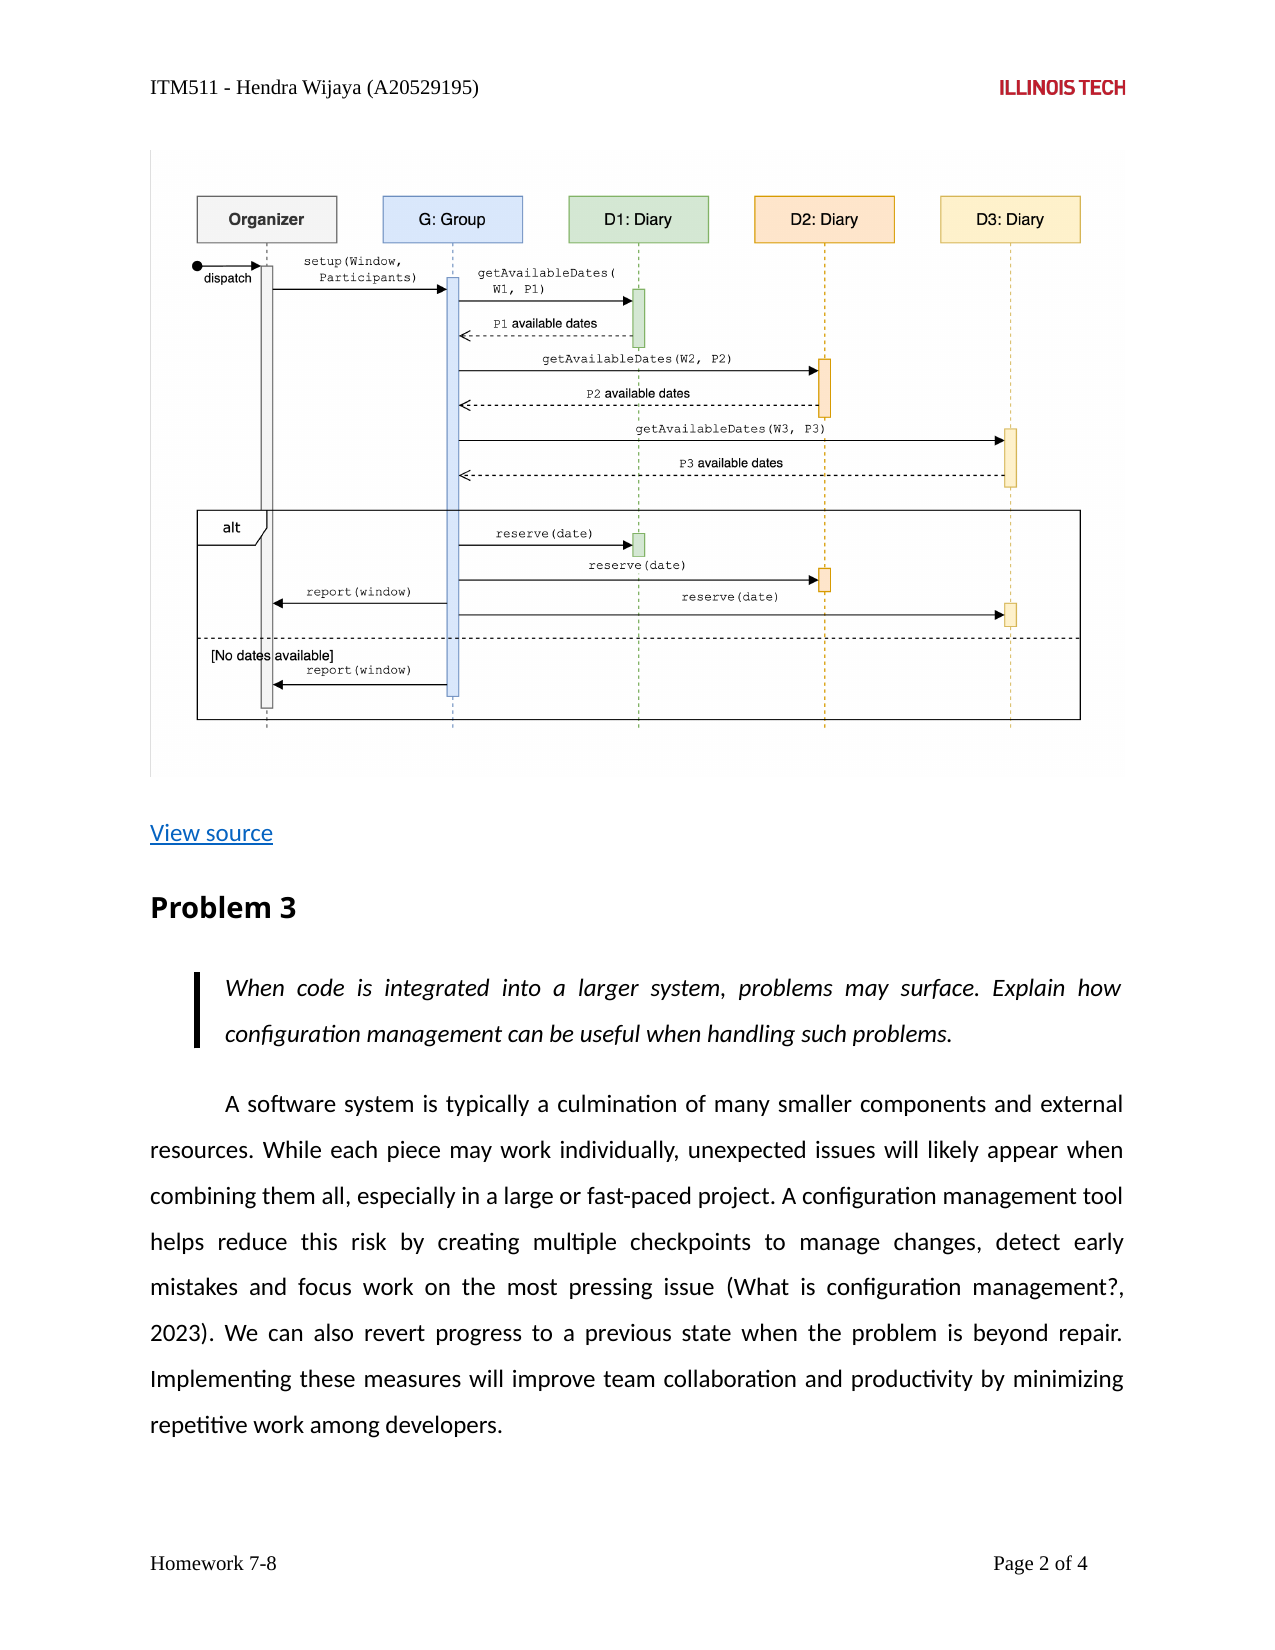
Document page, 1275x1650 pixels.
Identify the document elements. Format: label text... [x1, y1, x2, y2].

text When code is integrated into a larger system, problems may surface. Explain how configuration management can be useful when handling such problems. [200, 972, 1125, 1048]
text Problem 3 [150, 888, 1125, 927]
picture [1000, 80, 1125, 95]
text View source [150, 817, 1125, 847]
picture [150, 150, 1125, 777]
text A software system is typically a culmination of many smaller components and external resources. While each piece may work individually, unexpected issues will likely appear when combining them all, especially in a large or fast-paced project. A configuration management tool helps reduce this risk by creating multiple checkpoints to manage changes, detect early mistakes and focus work on the most pressing issue. We can also revert progress to a previous state when the problem is beyond repair. Implementing these measures will improve team collaboration and productivity by minimizing repetitive work among developers. [150, 1089, 1125, 1439]
